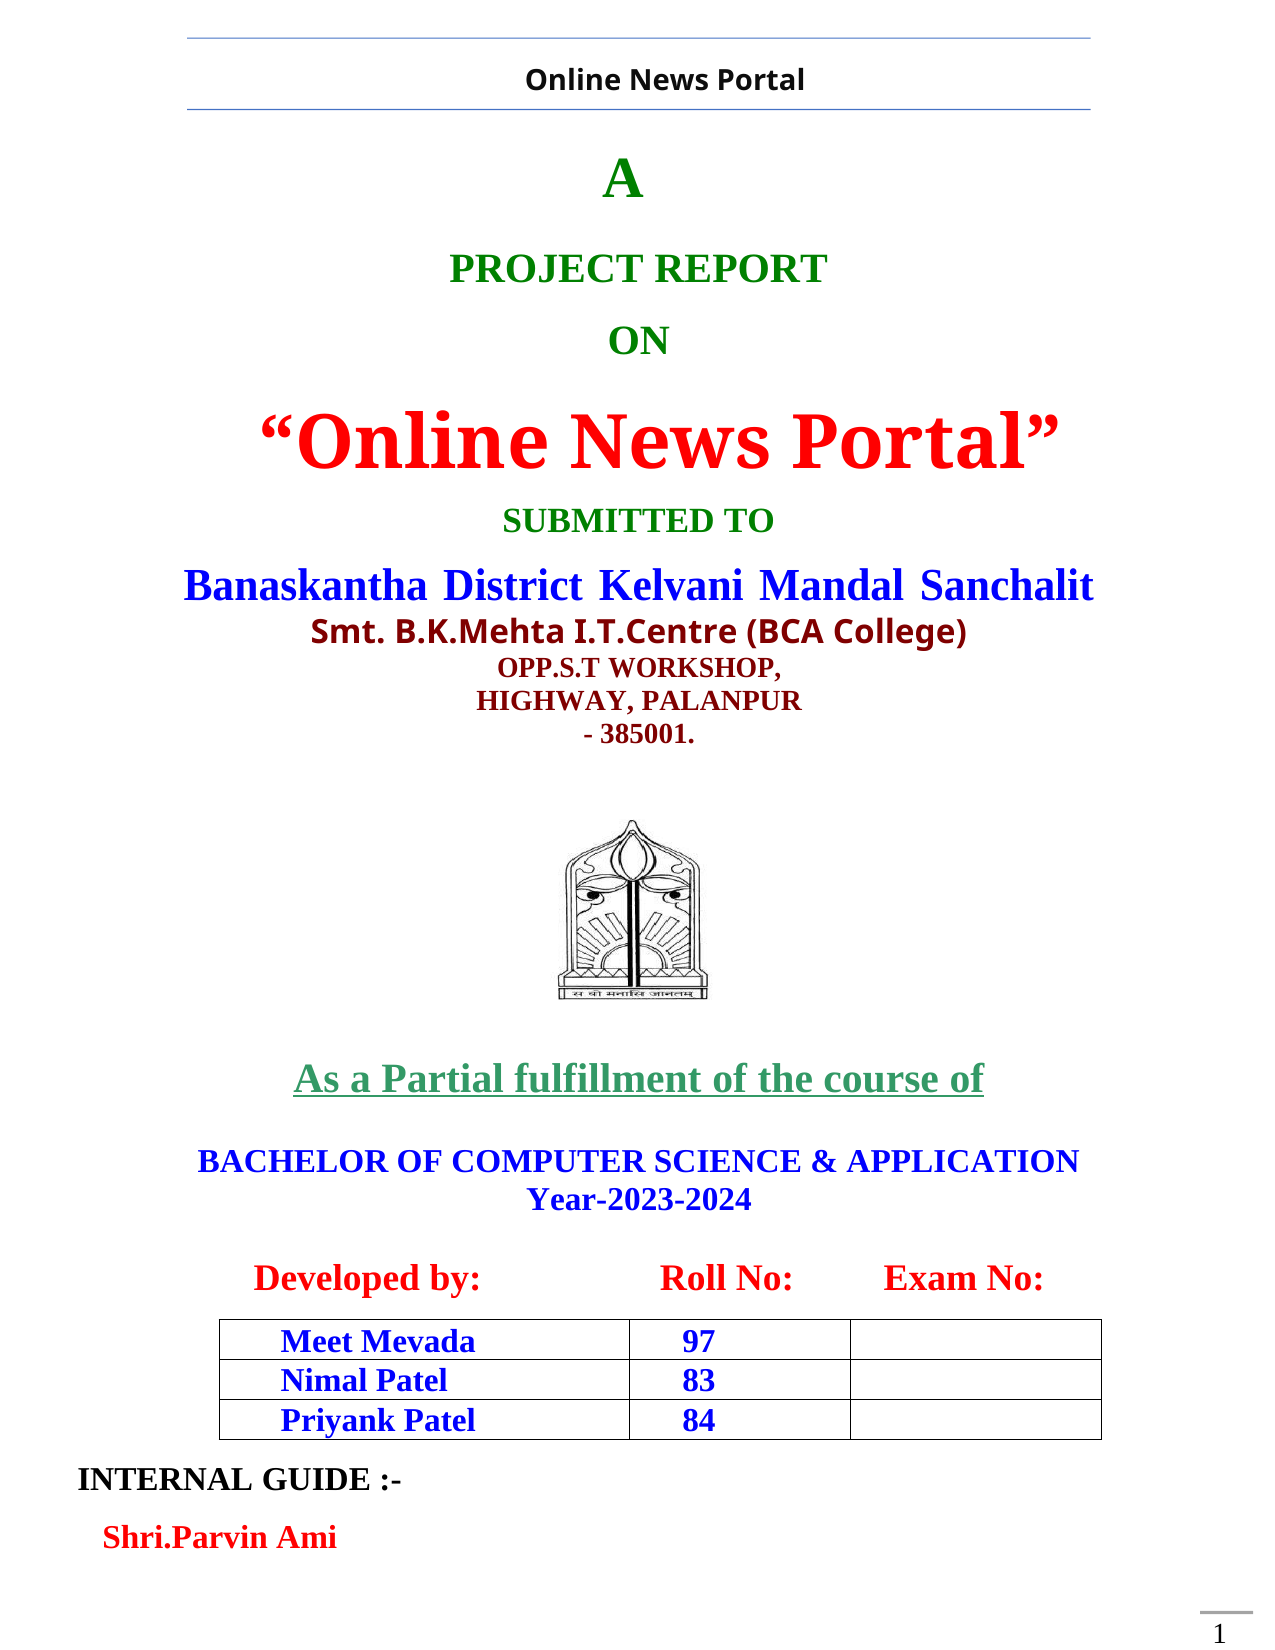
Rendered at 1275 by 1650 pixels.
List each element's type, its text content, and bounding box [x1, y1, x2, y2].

text BACHELOR OF COMPUTER SCIENCE & APPLICATION Year-2023-2024 [197, 1141, 1080, 1218]
table_cell 83 [630, 1360, 850, 1399]
title A [602, 143, 1216, 210]
text OPP.S.T WORKSHOP, HIGHWAY, PALANPUR - 385001. [474, 651, 803, 750]
text Developed by: Roll No: Exam No: [225, 1255, 1244, 1298]
text “Online News Portal” [77, 388, 1244, 490]
table_header Meet Mevada [220, 1320, 629, 1359]
text INTERNAL GUIDE :- [77, 1357, 1244, 1498]
text SUBMITTED TO [444, 499, 833, 540]
table_header 97 [630, 1320, 850, 1359]
picture [550, 819, 713, 1000]
text Shri.Parvin Ami [77, 1517, 1244, 1555]
table_cell [851, 1400, 1101, 1439]
subtitle As a Partial fulfillment of the course of [181, 1053, 1096, 1101]
table_cell 84 [630, 1400, 850, 1439]
table_cell Nimal Patel [220, 1360, 629, 1399]
subtitle PROJECT REPORT ON [444, 244, 833, 363]
text Banaskantha District Kelvani Mandal Sanchalit [181, 557, 1096, 610]
table_cell Priyank Patel [220, 1400, 629, 1439]
table_cell [851, 1360, 1101, 1399]
subtitle Smt. B.K.Mehta I.T.Centre (BCA College) [181, 612, 1096, 651]
table_header [851, 1320, 1101, 1359]
